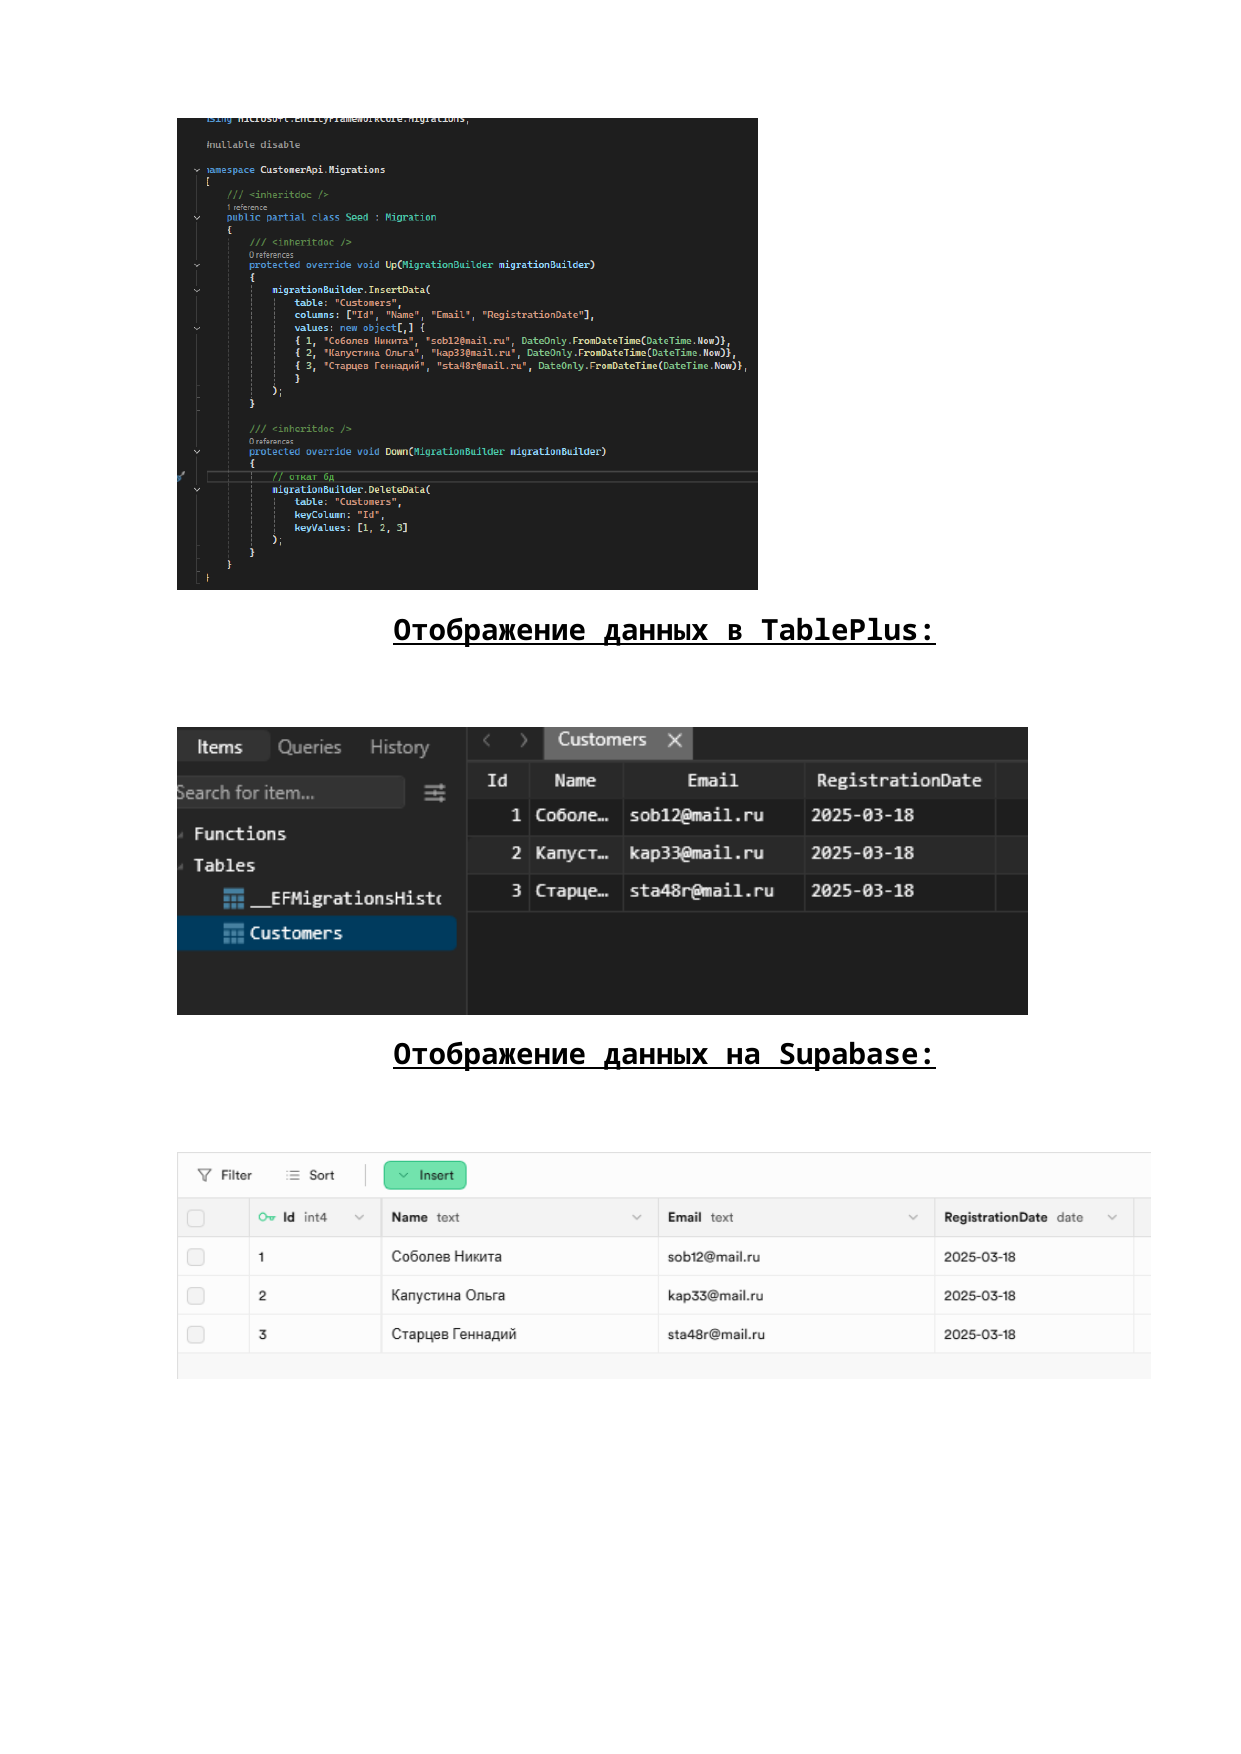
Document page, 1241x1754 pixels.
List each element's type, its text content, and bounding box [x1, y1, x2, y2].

picture [177, 1152, 1151, 1379]
text Отображение данных в TablePlus: [177, 609, 1152, 649]
text Отображение данных на Supabase: [177, 1033, 1152, 1073]
picture [177, 727, 1028, 1015]
picture [177, 118, 758, 590]
